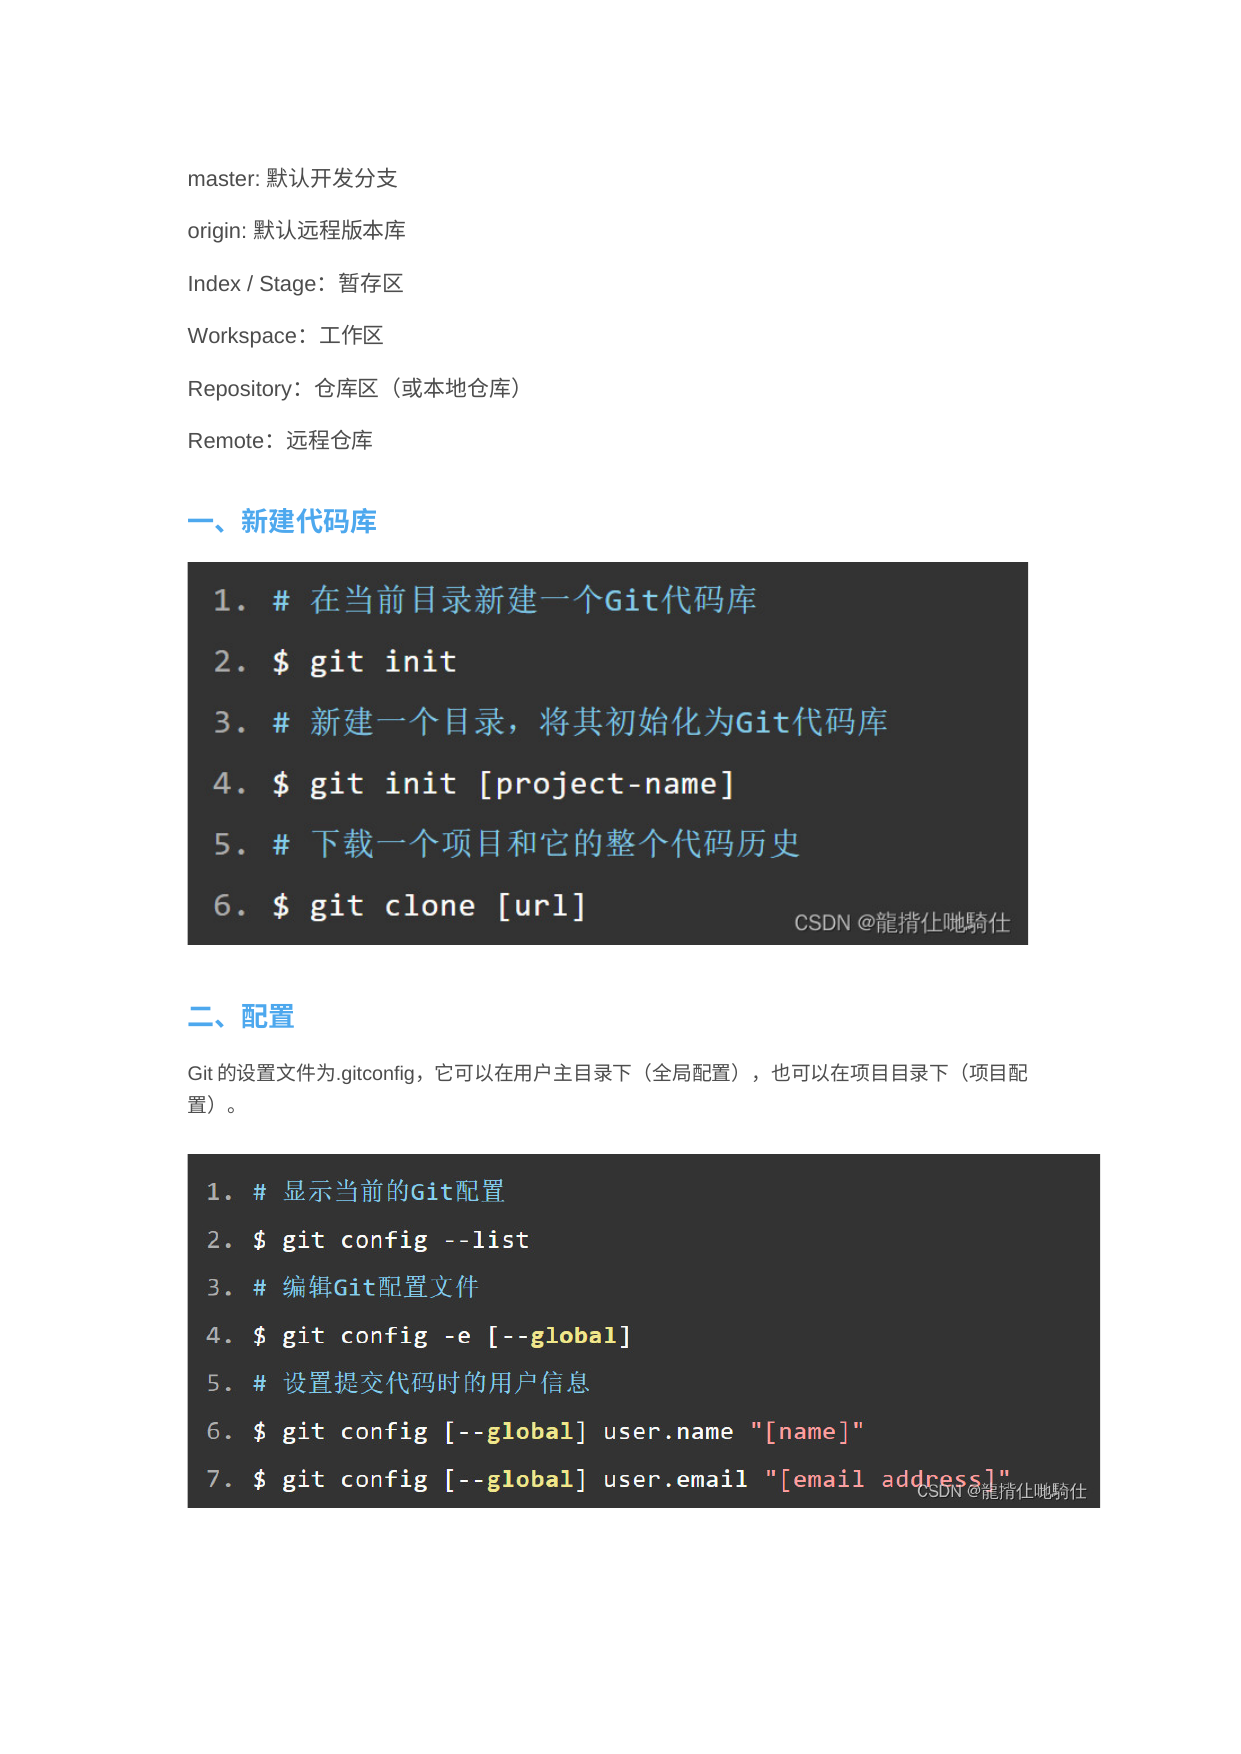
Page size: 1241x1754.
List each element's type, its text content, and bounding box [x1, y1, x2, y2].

text Workspace：工作区 [187, 319, 1053, 352]
text Git的设置文件为.gitconfig，它可以在用户主目录下（全局配置），也可以在项目目录下（项目配置）。 [187, 1057, 1053, 1122]
picture [187, 1154, 1101, 1508]
text origin: 默认远程版本库 [187, 214, 1053, 247]
text Repository：仓库区（或本地仓库） [187, 372, 1053, 404]
text master: 默认开发分支 [187, 162, 1053, 194]
text Remote：远程仓库 [187, 424, 1053, 457]
picture [187, 562, 1029, 945]
text Index / Stage：暂存区 [187, 267, 1053, 299]
subtitle 二、配置 [187, 982, 1053, 1047]
subtitle 一、新建代码库 [187, 487, 1053, 552]
